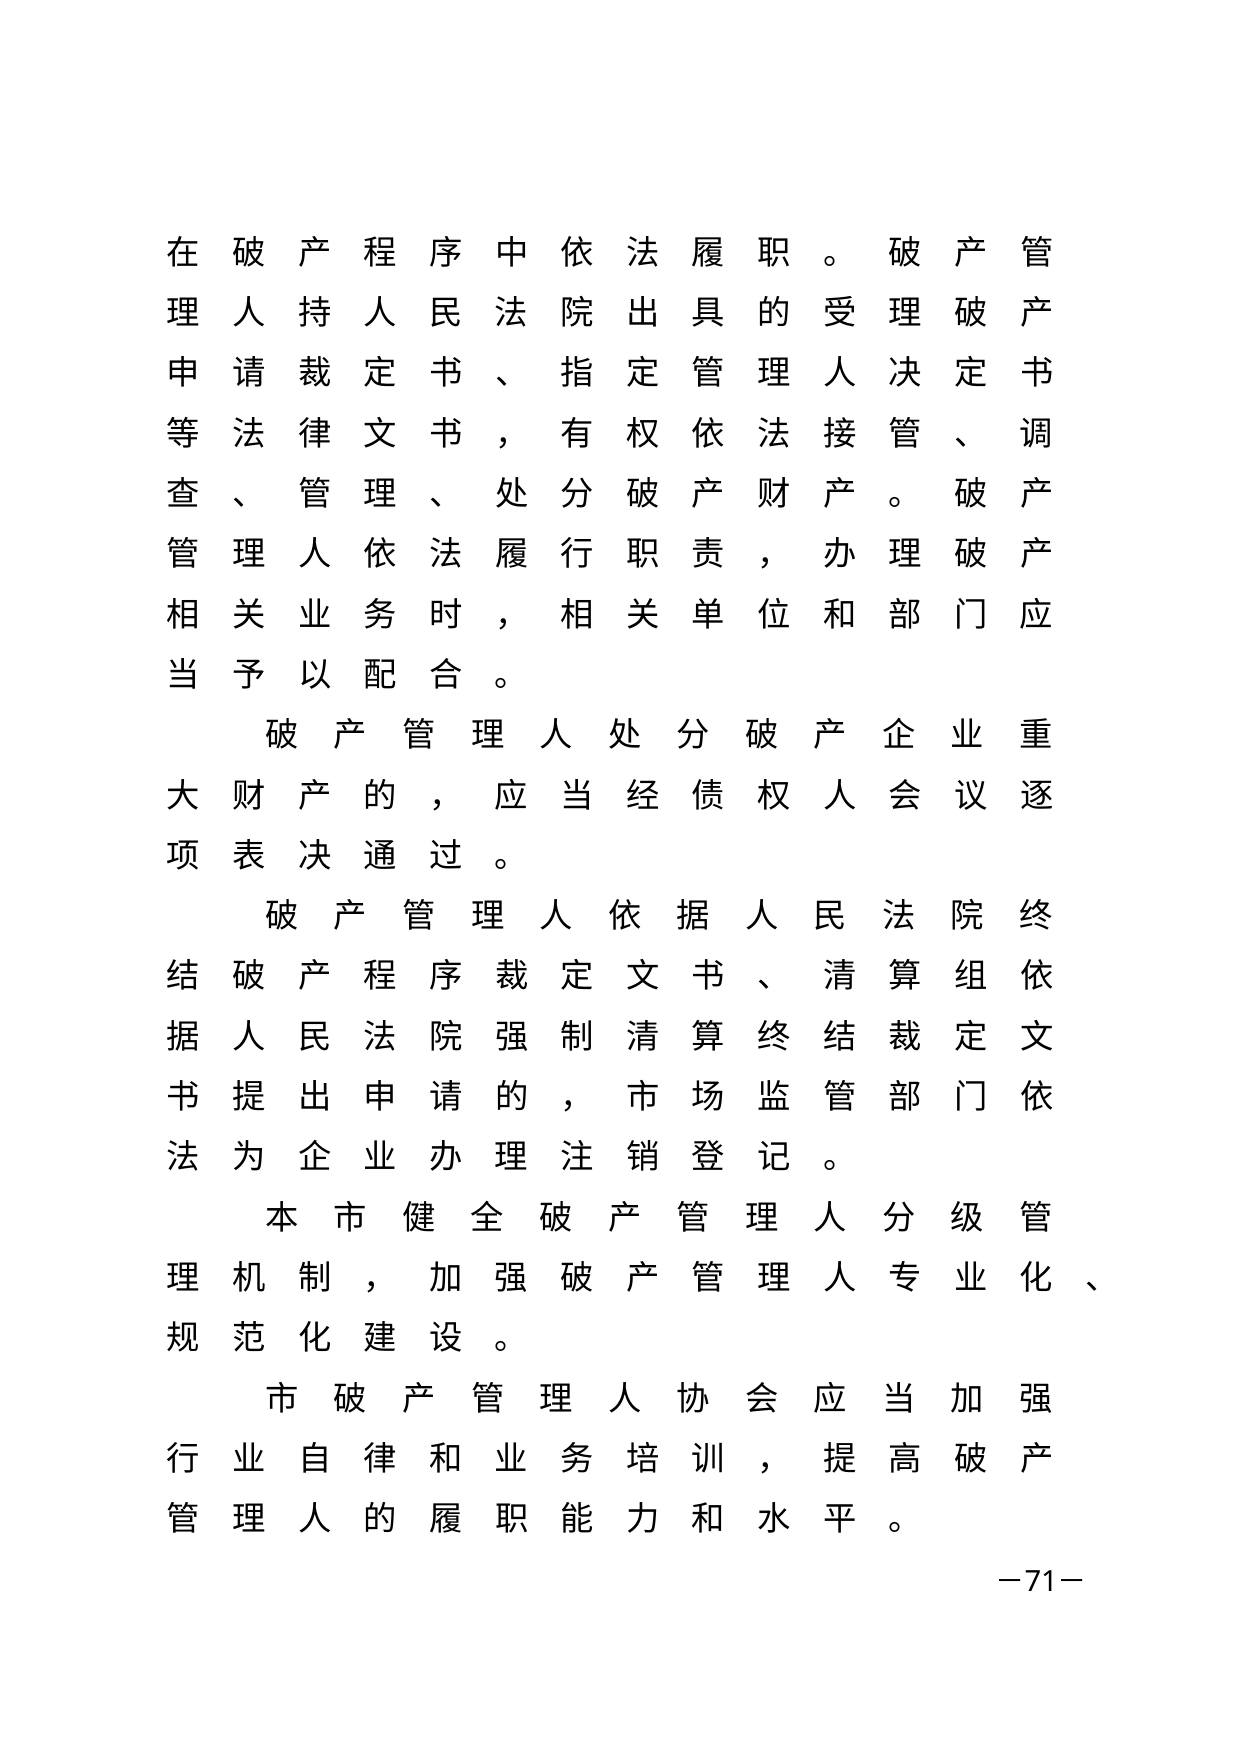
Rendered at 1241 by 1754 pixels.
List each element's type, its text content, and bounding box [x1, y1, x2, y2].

text 破产管理人依据人民法院终结破产程序裁定文书、清算组依据人民法院强制清算终结裁定文书提出申请的，市场监管部门依法为企业办理注销登记。 [167, 883, 1085, 1184]
text 破产管理人处分破产企业重大财产的，应当经债权人会议逐项表决通过。 [167, 702, 1085, 883]
text 本市推动和保障破产管理人在破产程序中依法履职。破产管理人持人民法院出具的受理破产申请裁定书、指定管理人决定书等法律文书，有权依法接管、调查、管理、处分破产财产。破产管理人依法履行职责，办理破产相关业务时，相关单位和部门应当予以配合。 [167, 219, 1085, 702]
text 市破产管理人协会应当加强行业自律和业务培训，提高破产管理人的履职能力和水平。 [167, 1365, 1085, 1546]
text 本市健全破产管理人分级管理机制，加强破产管理人专业化、规范化建设。 [167, 1184, 1085, 1365]
